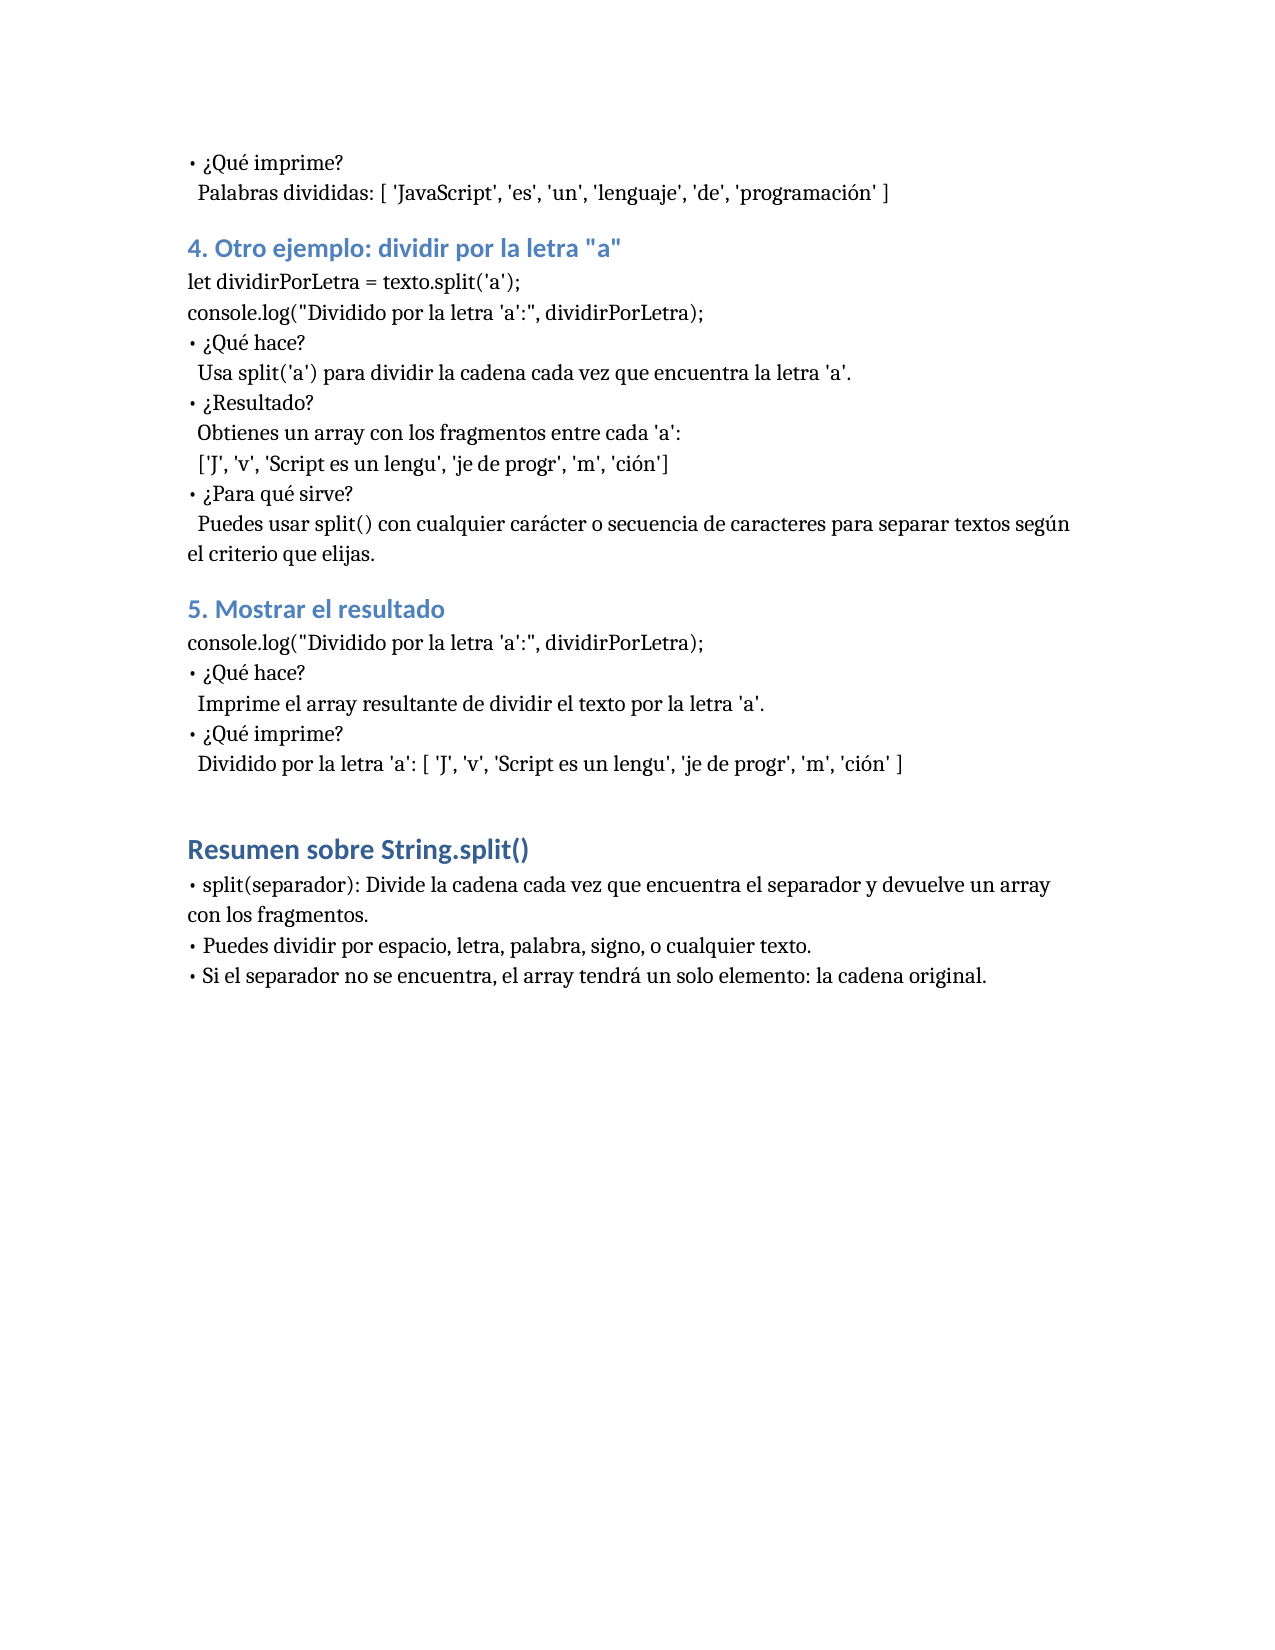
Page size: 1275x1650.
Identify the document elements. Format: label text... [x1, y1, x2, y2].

subtitle Resumen sobre String.split() [187, 831, 1087, 867]
text let dividirPorLetra = texto.split('a'); console.log("Dividido por la letra 'a':", dividirPorLetra); • ¿Qué hace? Usa split('a') para dividir la cadena cada vez que encuentra la letra 'a'. • ¿Resultado? Obtienes un array con los fragmentos entre cada 'a': ['J', 'v', 'Script es un lengu', 'je de progr', 'm', 'ción'] • ¿Para qué sirve? Puedes usar split() con cualquier carácter o secuencia de caracteres para separar textos según el criterio que elijas. [187, 269, 1087, 567]
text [187, 150, 1087, 207]
text console.log("Dividido por la letra 'a':", dividirPorLetra); • ¿Qué hace? Imprime el array resultante de dividir el texto por la letra 'a'. • ¿Qué imprime? Dividido por la letra 'a': [ 'J', 'v', 'Script es un lengu', 'je de progr', 'm', 'ción' ] [187, 630, 1087, 777]
subtitle 4. Otro ejemplo: dividir por la letra "a" [187, 231, 1087, 264]
subtitle 5. Mostrar el resultado [187, 592, 1087, 625]
text • split(separador): Divide la cadena cada vez que encuentra el separador y devuelve un array con los fragmentos. • Puedes dividir por espacio, letra, palabra, signo, o cualquier texto. • Si el separador no se encuentra, el array tendrá un solo elemento: la cadena original. [187, 872, 1087, 989]
